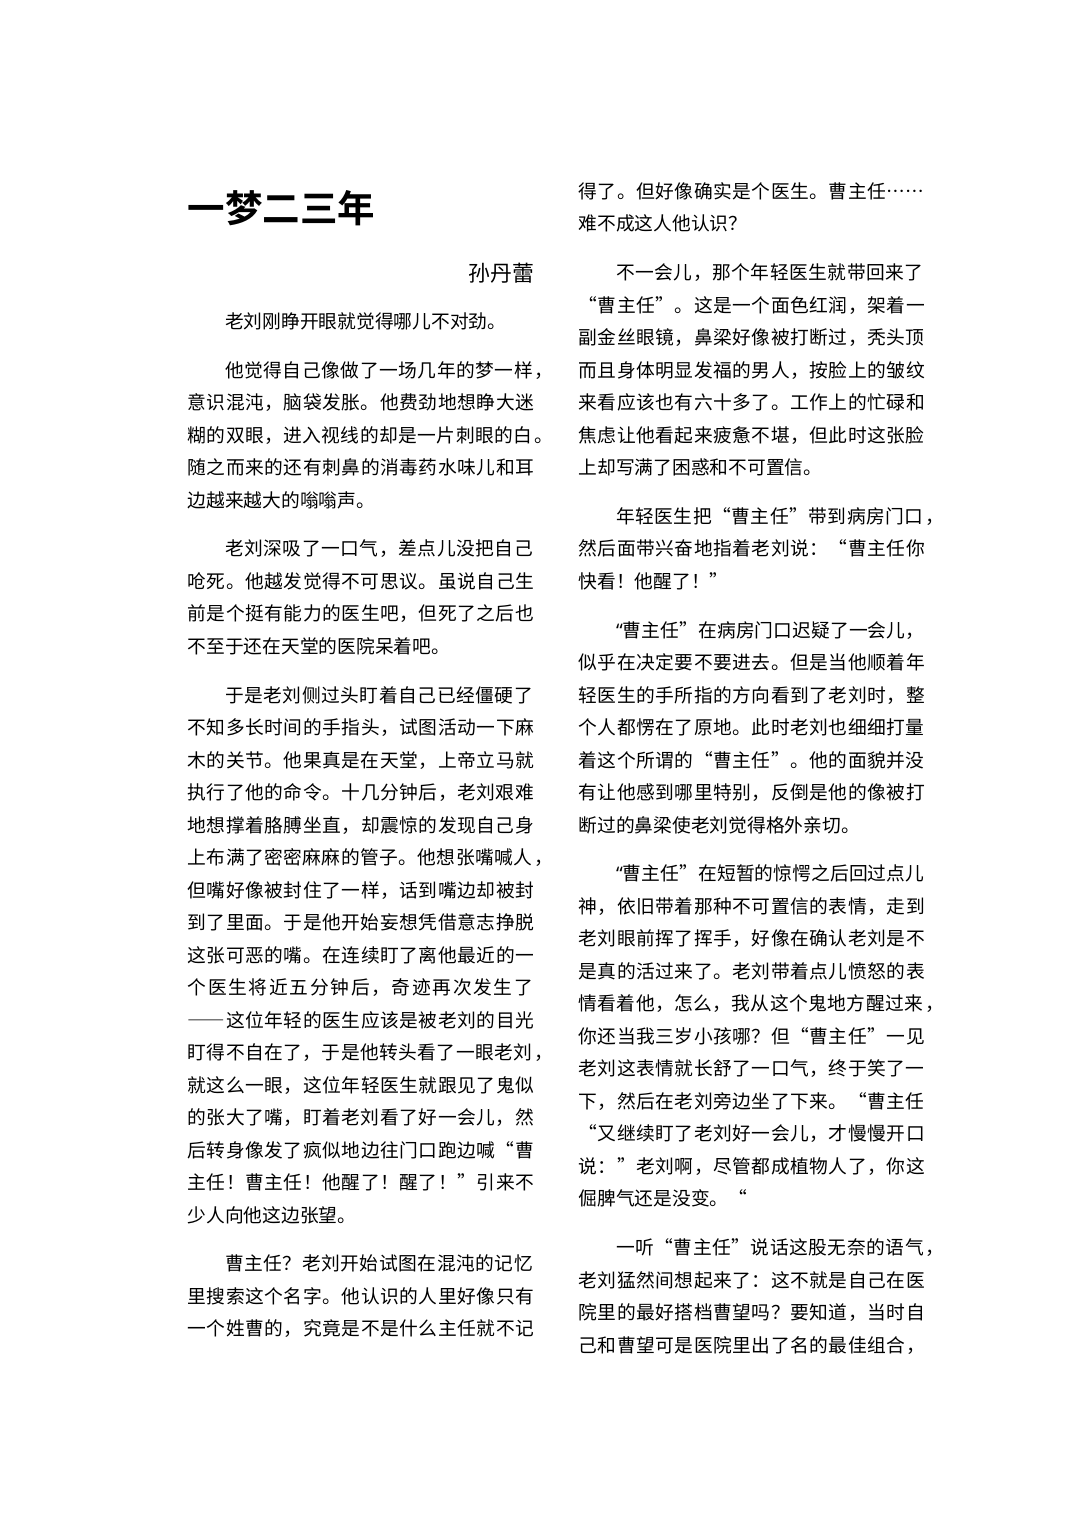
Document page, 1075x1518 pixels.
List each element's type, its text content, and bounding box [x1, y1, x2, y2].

text “曹主任”在短暂的惊愕之后回过点儿神，依旧带着那种不可置信的表情，走到老刘眼前挥了挥手，好像在确认老刘是不是真的活过来了。老刘带着点儿愤怒的表情看着他，怎么，我从这个鬼地方醒过来，你还当我三岁小孩哪？但“曹主任”一见老刘这表情就长舒了一口气，终于笑了一下，然后在老刘旁边坐了下来。“曹主任“又继续盯了老刘好一会儿，才慢慢开口说：”老刘啊，尽管都成植物人了，你这倔脾气还是没变。“ [578, 856, 925, 1214]
text “曹主任”在病房门口迟疑了一会儿，似乎在决定要不要进去。但是当他顺着年轻医生的手所指的方向看到了老刘时，整个人都愣在了原地。此时老刘也细细打量着这个所谓的“曹主任”。他的面貌并没有让他感到哪里特别，反倒是他的像被打断过的鼻梁使老刘觉得格外亲切。 [578, 613, 925, 840]
text 孙丹蕾 [187, 255, 534, 288]
text 不一会儿，那个年轻医生就带回来了“曹主任”。这是一个面色红润，架着一副金丝眼镜，鼻梁好像被打断过，秃头顶而且身体明显发福的男人，按脸上的皱纹来看应该也有六十多了。工作上的忙碌和焦虑让他看起来疲惫不堪，但此时这张脸上却写满了困惑和不可置信。 [578, 255, 925, 483]
text 年轻医生把“曹主任”带到病房门口，然后面带兴奋地指着老刘说：“曹主任你快看！他醒了！” [578, 499, 925, 596]
text 于是老刘侧过头盯着自己已经僵硬了不知多长时间的手指头，试图活动一下麻木的关节。他果真是在天堂，上帝立马就执行了他的命令。十几分钟后，老刘艰难地想撑着胳膊坐直，却震惊的发现自己身上布满了密密麻麻的管子。他想张嘴喊人，但嘴好像被封住了一样，话到嘴边却被封到了里面。于是他开始妄想凭借意志挣脱这张可恶的嘴。在连续盯了离他最近的一个医生将近五分钟后，奇迹再次发生了——这位年轻的医生应该是被老刘的目光盯得不自在了，于是他转头看了一眼老刘，就这么一眼，这位年轻医生就跟见了鬼似的张大了嘴，盯着老刘看了好一会儿，然后转身像发了疯似地边往门口跑边喊“曹主任！曹主任！他醒了！醒了！”引来不少人向他这边张望。 [187, 678, 534, 1230]
text 他觉得自己像做了一场几年的梦一样，意识混沌，脑袋发胀。他费劲地想睁大迷糊的双眼，进入视线的却是一片刺眼的白。随之而来的还有刺鼻的消毒药水味儿和耳边越来越大的嗡嗡声。 [187, 353, 534, 515]
subtitle 一梦二三年 [187, 174, 534, 239]
text 曹主任？老刘开始试图在混沌的记忆里搜索这个名字。他认识的人里好像只有一个姓曹的，究竟是不是什么主任就不记得了。但好像确实是个医生。曹主任……难不成这人他认识？ [578, 174, 925, 239]
text 曹主任？老刘开始试图在混沌的记忆里搜索这个名字。他认识的人里好像只有一个姓曹的，究竟是不是什么主任就不记得了。但好像确实是个医生。曹主任……难不成这人他认识？ [187, 1246, 534, 1344]
text 老刘刚睁开眼就觉得哪儿不对劲。 [187, 304, 534, 336]
text 老刘深吸了一口气，差点儿没把自己呛死。他越发觉得不可思议。虽说自己生前是个挺有能力的医生吧，但死了之后也不至于还在天堂的医院呆着吧。 [187, 531, 534, 661]
